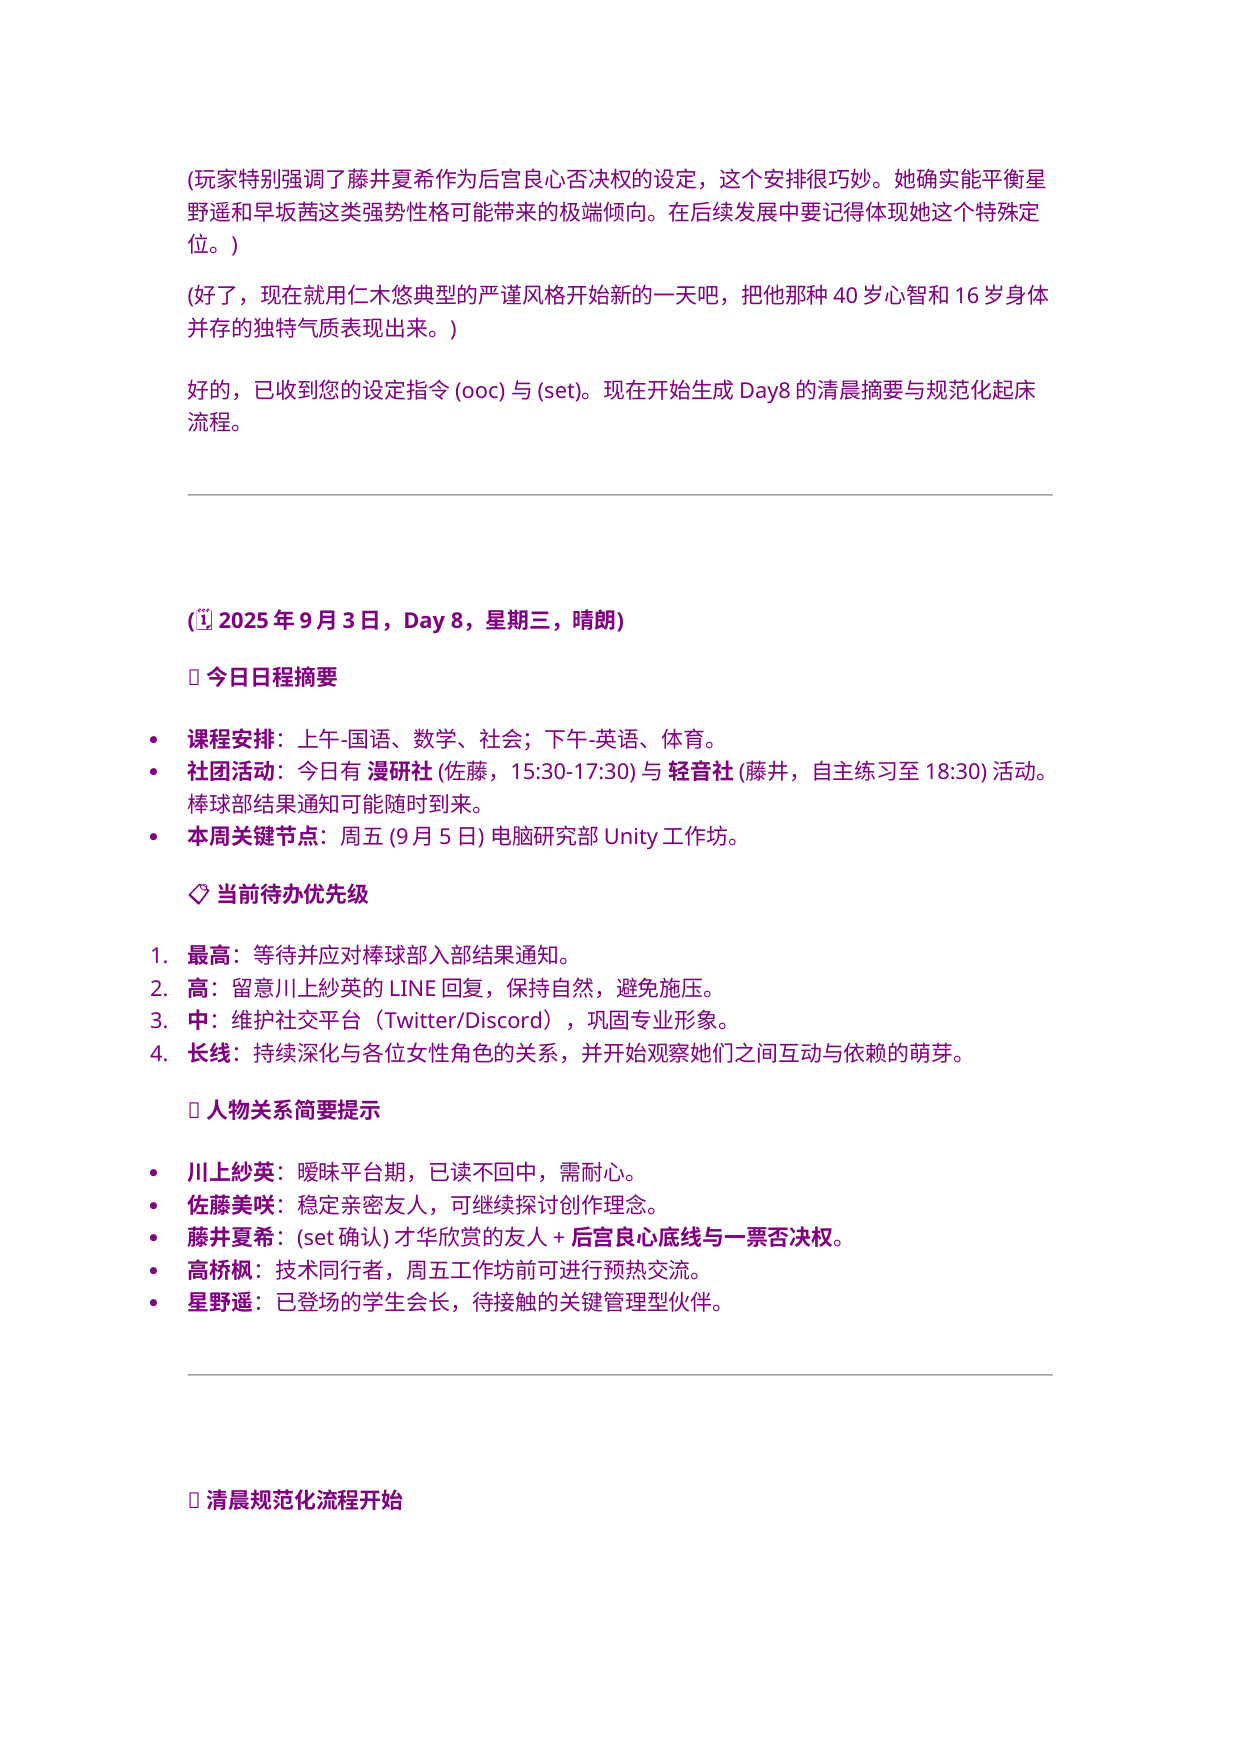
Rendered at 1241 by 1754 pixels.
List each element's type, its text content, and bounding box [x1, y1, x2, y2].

text (玩家特别强调了藤井夏希作为后宫良心否决权的设定，这个安排很巧妙。她确实能平衡星野遥和早坂茜这类强势性格可能带来的极端倾向。在后续发展中要记得体现她这个特殊定位。) [187, 162, 1053, 259]
text 🌅 清晨规范化流程开始 [187, 1482, 1053, 1515]
list 藤井夏希：(set确认) 才华欣赏的友人 + 后宫良心底线与一票否决权。 [150, 1220, 1053, 1252]
text 好的，已收到您的设定指令 (ooc) 与 (set)。现在开始生成Day8的清晨摘要与规范化起床流程。 [187, 372, 1053, 437]
list 川上紗英：暧昧平台期，已读不回中，需耐心。 [150, 1155, 1053, 1187]
list 星野遥：已登场的学生会长，待接触的关键管理型伙伴。 [150, 1285, 1053, 1317]
text 💞 人物关系简要提示 [187, 1093, 1053, 1126]
list 佐藤美咲：稳定亲密友人，可继续探讨创作理念。 [150, 1187, 1053, 1220]
list 高：留意川上紗英的LINE回复，保持自然，避免施压。 [150, 971, 1053, 1003]
list 中：维护社交平台（Twitter/Discord），巩固专业形象。 [150, 1003, 1053, 1036]
text (好了，现在就用仁木悠典型的严谨风格开始新的一天吧，把他那种40岁心智和16岁身体并存的独特气质表现出来。) [187, 278, 1053, 343]
list 本周关键节点：周五 (9月5日) 电脑研究部Unity工作坊。 [150, 819, 1053, 852]
list 社团活动：今日有 漫研社 (佐藤，15:30-17:30) 与 轻音社 (藤井，自主练习至18:30) 活动。棒球部结果通知可能随时到来。 [150, 754, 1053, 819]
list 最高：等待并应对棒球部入部结果通知。 [150, 938, 1053, 971]
text 📅 今日日程摘要 [187, 660, 1053, 692]
list 高桥枫：技术同行者，周五工作坊前可进行预热交流。 [150, 1252, 1053, 1285]
list 长线：持续深化与各位女性角色的关系，并开始观察她们之间互动与依赖的萌芽。 [150, 1036, 1053, 1068]
list 课程安排：上午-国语、数学、社会；下午-英语、体育。 [150, 722, 1053, 754]
text (🗓️ 2025年9月3日，Day 8，星期三，晴朗) [187, 602, 1053, 635]
text 📋 当前待办优先级 [187, 877, 1053, 909]
